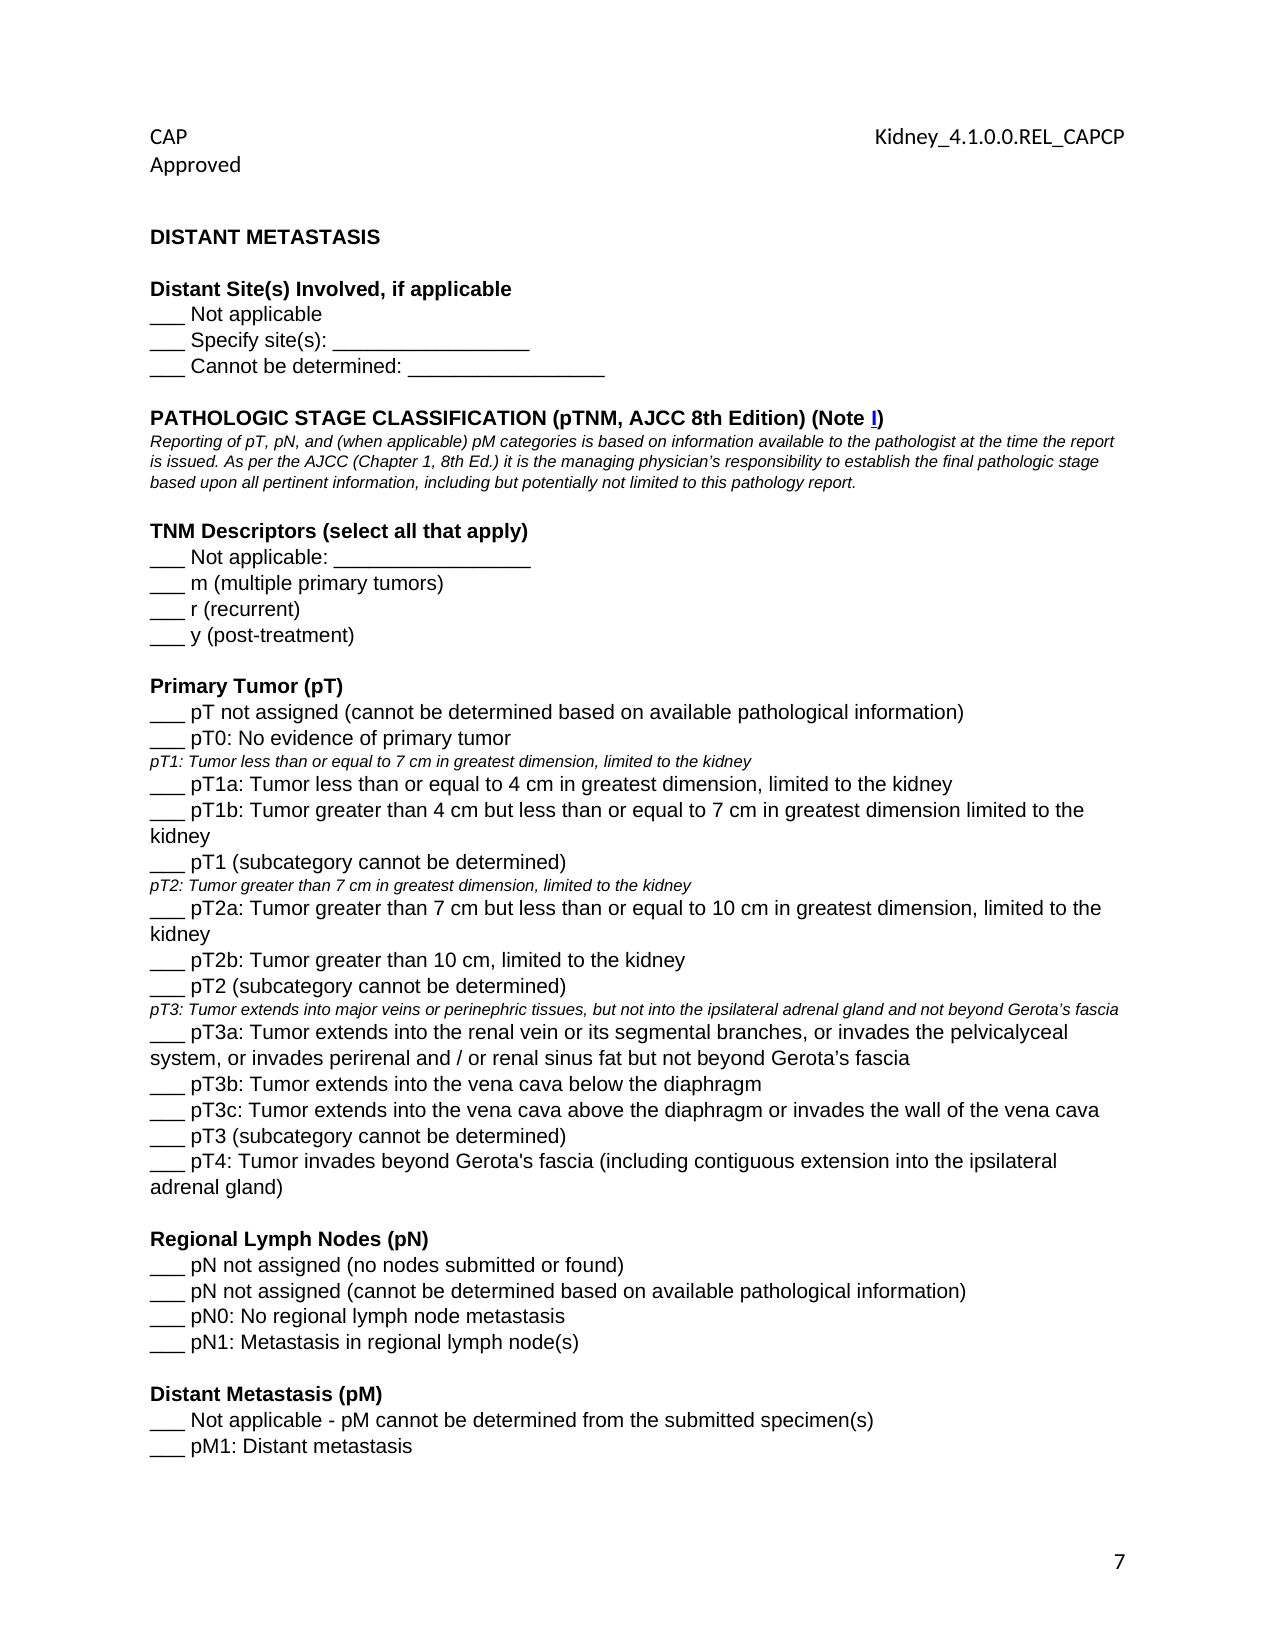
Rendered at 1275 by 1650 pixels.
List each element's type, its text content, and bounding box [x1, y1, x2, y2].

text ___ pT2b: Tumor greater than 10 cm, limited to the kidney [150, 948, 1125, 972]
text ___ pT2a: Tumor greater than 7 cm but less than or equal to 10 cm in greatest dimension, limited to the kidney [150, 896, 1125, 946]
text pT3: Tumor extends into major veins or perinephric tissues, but not into the ipsilateral adrenal gland and not beyond Gerota’s fascia [150, 999, 1125, 1019]
text ___ pN not assigned (cannot be determined based on available pathological information) [150, 1278, 1125, 1302]
text ___ Specify site(s): _________________ [150, 328, 1125, 352]
text ___ r (recurrent) [150, 597, 1125, 621]
text ___ pT1a: Tumor less than or equal to 4 cm in greatest dimension, limited to the kidney [150, 772, 1125, 796]
text Distant Site(s) Involved, if applicable [150, 276, 1125, 300]
text pT1: Tumor less than or equal to 7 cm in greatest dimension, limited to the kidney [150, 752, 1125, 771]
text ___ pN1: Metastasis in regional lymph node(s) [150, 1330, 1125, 1354]
text ___ pM1: Distant metastasis [150, 1433, 1125, 1457]
text ___ pT1b: Tumor greater than 4 cm but less than or equal to 7 cm in greatest dimension limited to the kidney [150, 798, 1125, 848]
text Primary Tumor (pT) [150, 674, 1125, 698]
text ___ pT1 (subcategory cannot be determined) [150, 850, 1125, 874]
text ___ pT3a: Tumor extends into the renal vein or its segmental branches, or invades the pelvicalyceal system, or invades perirenal and / or renal sinus fat but not beyond Gerota’s fascia [150, 1020, 1125, 1070]
text ___ m (multiple primary tumors) [150, 571, 1125, 595]
text ___ pN not assigned (no nodes submitted or found) [150, 1253, 1125, 1277]
text ___ Not applicable [150, 302, 1125, 326]
text ___ pT3 (subcategory cannot be determined) [150, 1123, 1125, 1147]
text Distant Metastasis (pM) [150, 1382, 1125, 1406]
text ___ pT3c: Tumor extends into the vena cava above the diaphragm or invades the wall of the vena cava [150, 1098, 1125, 1122]
text ___ pT2 (subcategory cannot be determined) [150, 974, 1125, 998]
text DISTANT METASTASIS [150, 225, 1125, 249]
text ___ pT4: Tumor invades beyond Gerota's fascia (including contiguous extension into the ipsilateral adrenal gland) [150, 1149, 1125, 1199]
text ___ Not applicable: _________________ [150, 545, 1125, 569]
text ___ pT not assigned (cannot be determined based on available pathological information) [150, 700, 1125, 724]
text ___ pT3b: Tumor extends into the vena cava below the diaphragm [150, 1072, 1125, 1096]
text ___ y (post-treatment) [150, 622, 1125, 646]
text ___ pN0: No regional lymph node metastasis [150, 1304, 1125, 1328]
text ___ Not applicable - pM cannot be determined from the submitted specimen(s) [150, 1408, 1125, 1432]
text Reporting of pT, pN, and (when applicable) pM categories is based on information available to the pathologist at the time the report is issued. As per the AJCC (Chapter 1, 8th Ed.) it is the managing physician’s responsibility to establish the final pathologic stage based upon all pertinent information, including but potentially not limited to this pathology report. [150, 431, 1125, 492]
text PATHOLOGIC STAGE CLASSIFICATION (pTNM, AJCC 8th Edition) (Note I) [150, 406, 1125, 429]
text ___ Cannot be determined: _________________ [150, 354, 1125, 378]
text Regional Lymph Nodes (pN) [150, 1227, 1125, 1251]
text TNM Descriptors (select all that apply) [150, 519, 1125, 543]
text ___ pT0: No evidence of primary tumor [150, 726, 1125, 750]
text pT2: Tumor greater than 7 cm in greatest dimension, limited to the kidney [150, 876, 1125, 895]
